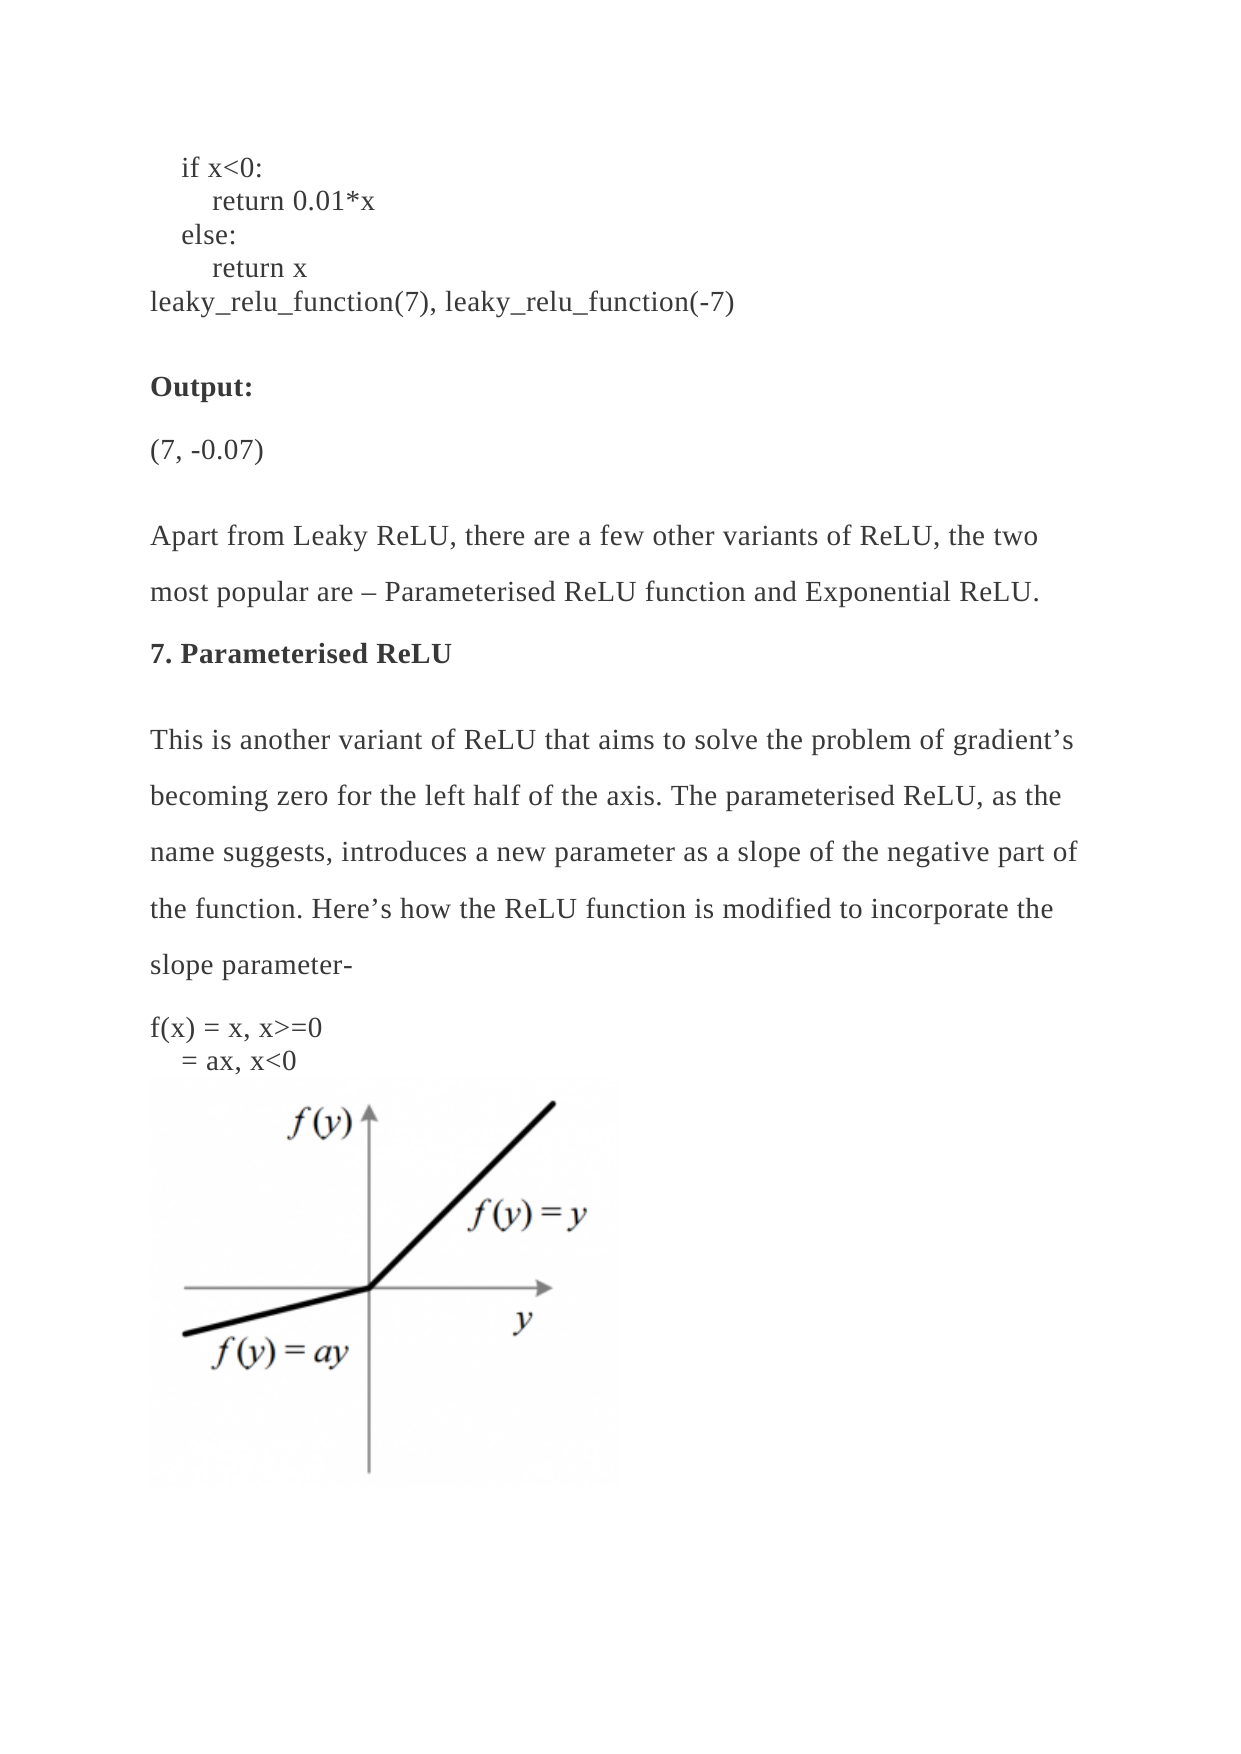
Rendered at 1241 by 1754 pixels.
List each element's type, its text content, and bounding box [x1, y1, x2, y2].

text return x [150, 251, 1090, 284]
text = ax, x<0 [150, 1043, 1090, 1077]
subtitle 7. Parameterised ReLU [150, 637, 1090, 670]
text leaky_relu_function(7), leaky_relu_function(-7) [150, 284, 1090, 318]
text (7, -0.07) [150, 432, 1090, 466]
text else: [150, 217, 1090, 251]
text This is another variant of ReLU that aims to solve the problem of gradient’s becoming zero for the left half of the axis. The parameterised ReLU, as the name suggests, introduces a new parameter as a slope of the negative part of the function. Here’s how the ReLU function is modified to incorporate the slope parameter- [150, 699, 1090, 981]
text Apart from Leaky ReLU, there are a few other variants of ReLU, the two most popular are – Parameterised ReLU function and Exponential ReLU. [150, 495, 1090, 607]
text if x<0: [150, 150, 1090, 183]
text Output: [150, 347, 1090, 403]
text f(x) = x, x>=0 [150, 1010, 1090, 1043]
picture [150, 1076, 620, 1487]
text return 0.01*x [150, 183, 1090, 217]
